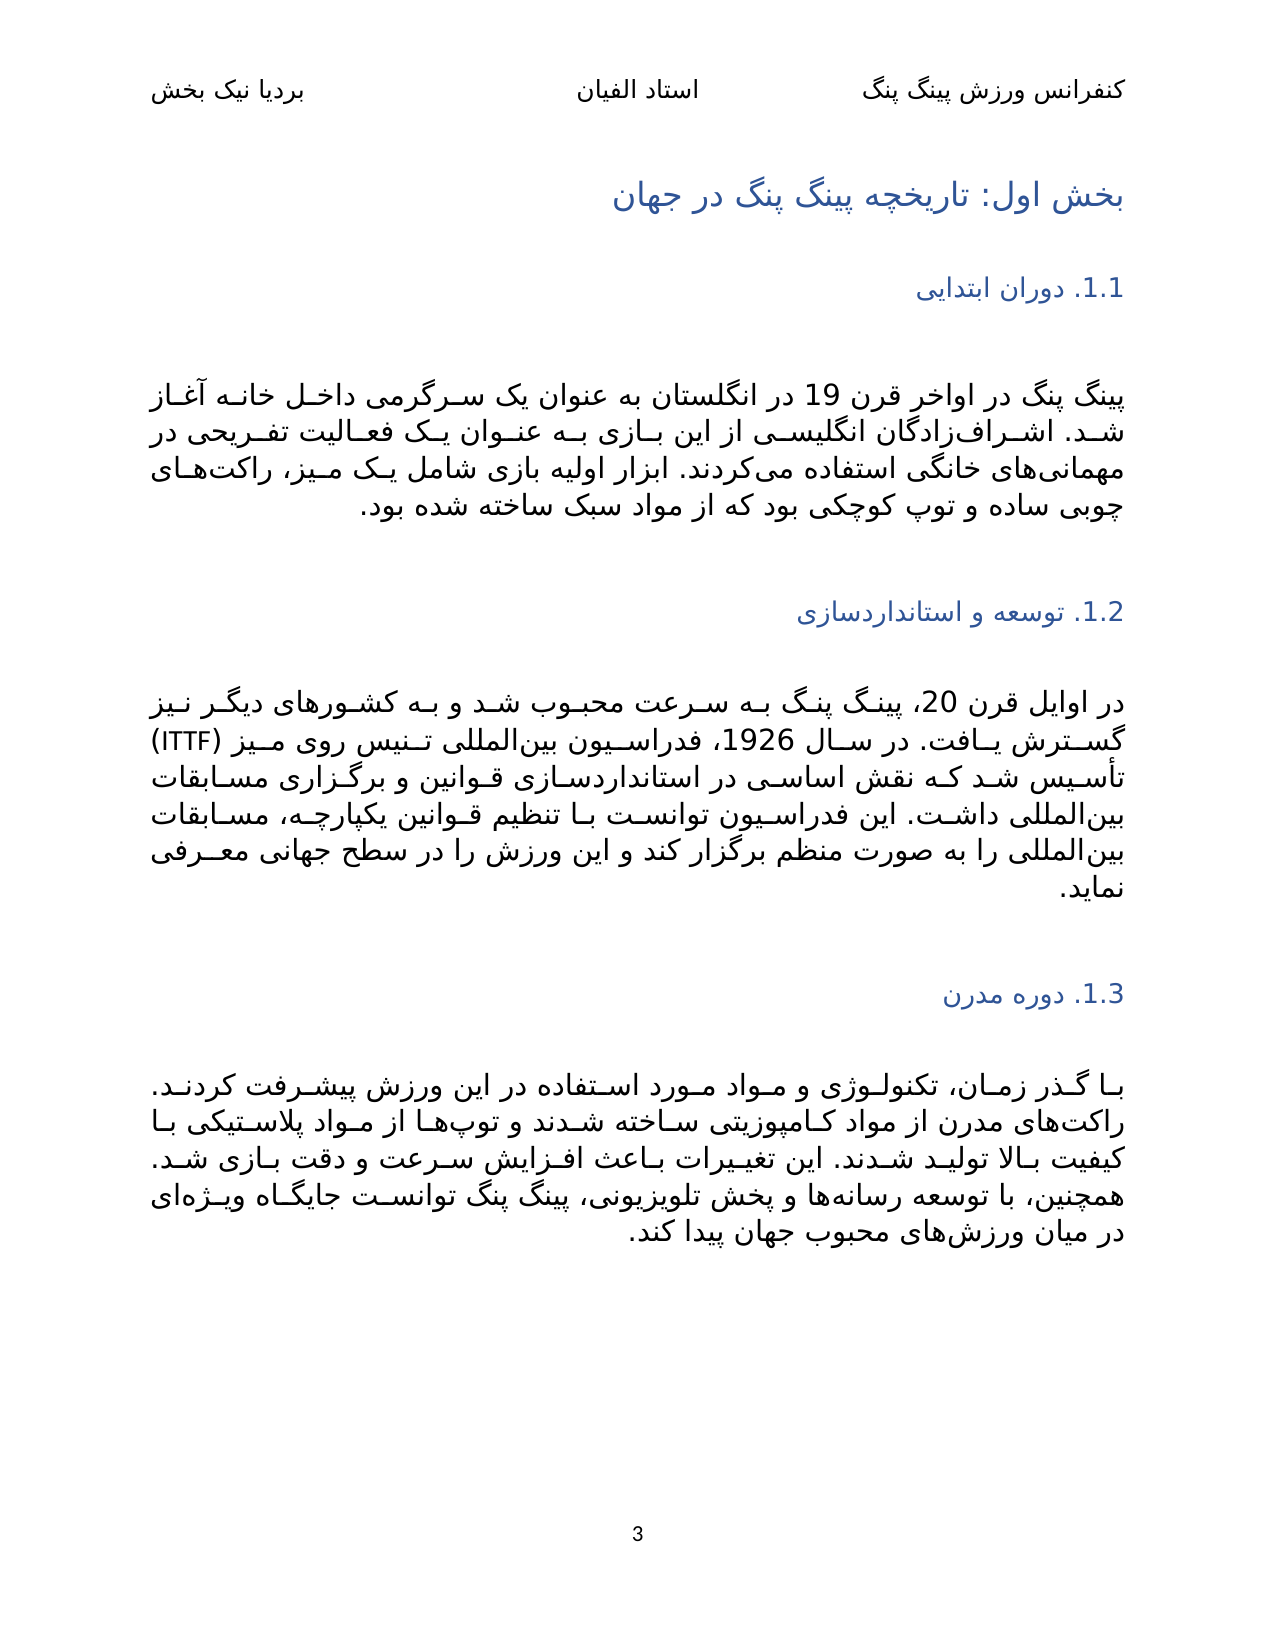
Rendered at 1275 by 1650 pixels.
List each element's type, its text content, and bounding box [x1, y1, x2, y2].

text در اوایل قرن 20، پینگ پنگ به سرعت محبوب شد و به کشورهای دیگر نیز گسترش یافت. در سال 1926، فدراسیون بین‌المللی تنیس روی میز (ITTF) تأسیس شد که نقش اساسی در استانداردسازی قوانین و برگزاری مسابقات بین‌المللی داشت. این فدراسیون توانست با تنظیم قوانین یکپارچه، مسابقات بین‌المللی را به صورت منظم برگزار کند و این ورزش را در سطح جهانی معرفی نماید. [150, 685, 1125, 904]
subtitle بخش اول: تاریخچه پینگ پنگ در جهان [150, 175, 1125, 214]
text با گذر زمان، تکنولوژی و مواد مورد استفاده در این ورزش پیشرفت کردند. راکت‌های مدرن از مواد کامپوزیتی ساخته شدند و توپ‌ها از مواد پلاستیکی با کیفیت بالا تولید شدند. این تغییرات باعث افزایش سرعت و دقت بازی شد. همچنین، با توسعه رسانه‌ها و پخش تلویزیونی، پینگ پنگ توانست جایگاه ویژه‌ای در میان ورزش‌های محبوب جهان پیدا کند. [150, 1068, 1125, 1249]
subtitle 1.2. توسعه و استانداردسازی [150, 596, 1125, 628]
text 1.1. دوران ابتدایی [150, 272, 1125, 303]
text پینگ پنگ در اواخر قرن 19 در انگلستان به عنوان یک سرگرمی داخل خانه آغاز شد. اشراف‌زادگان انگلیسی از این بازی به عنوان یک فعالیت تفریحی در مهمانی‌های خانگی استفاده می‌کردند. ابزار اولیه بازی شامل یک میز، راکت‌های چوبی ساده و توپ کوچکی بود که از مواد سبک ساخته شده بود. [150, 378, 1125, 522]
subtitle 1.3. دوره مدرن [150, 979, 1125, 1010]
